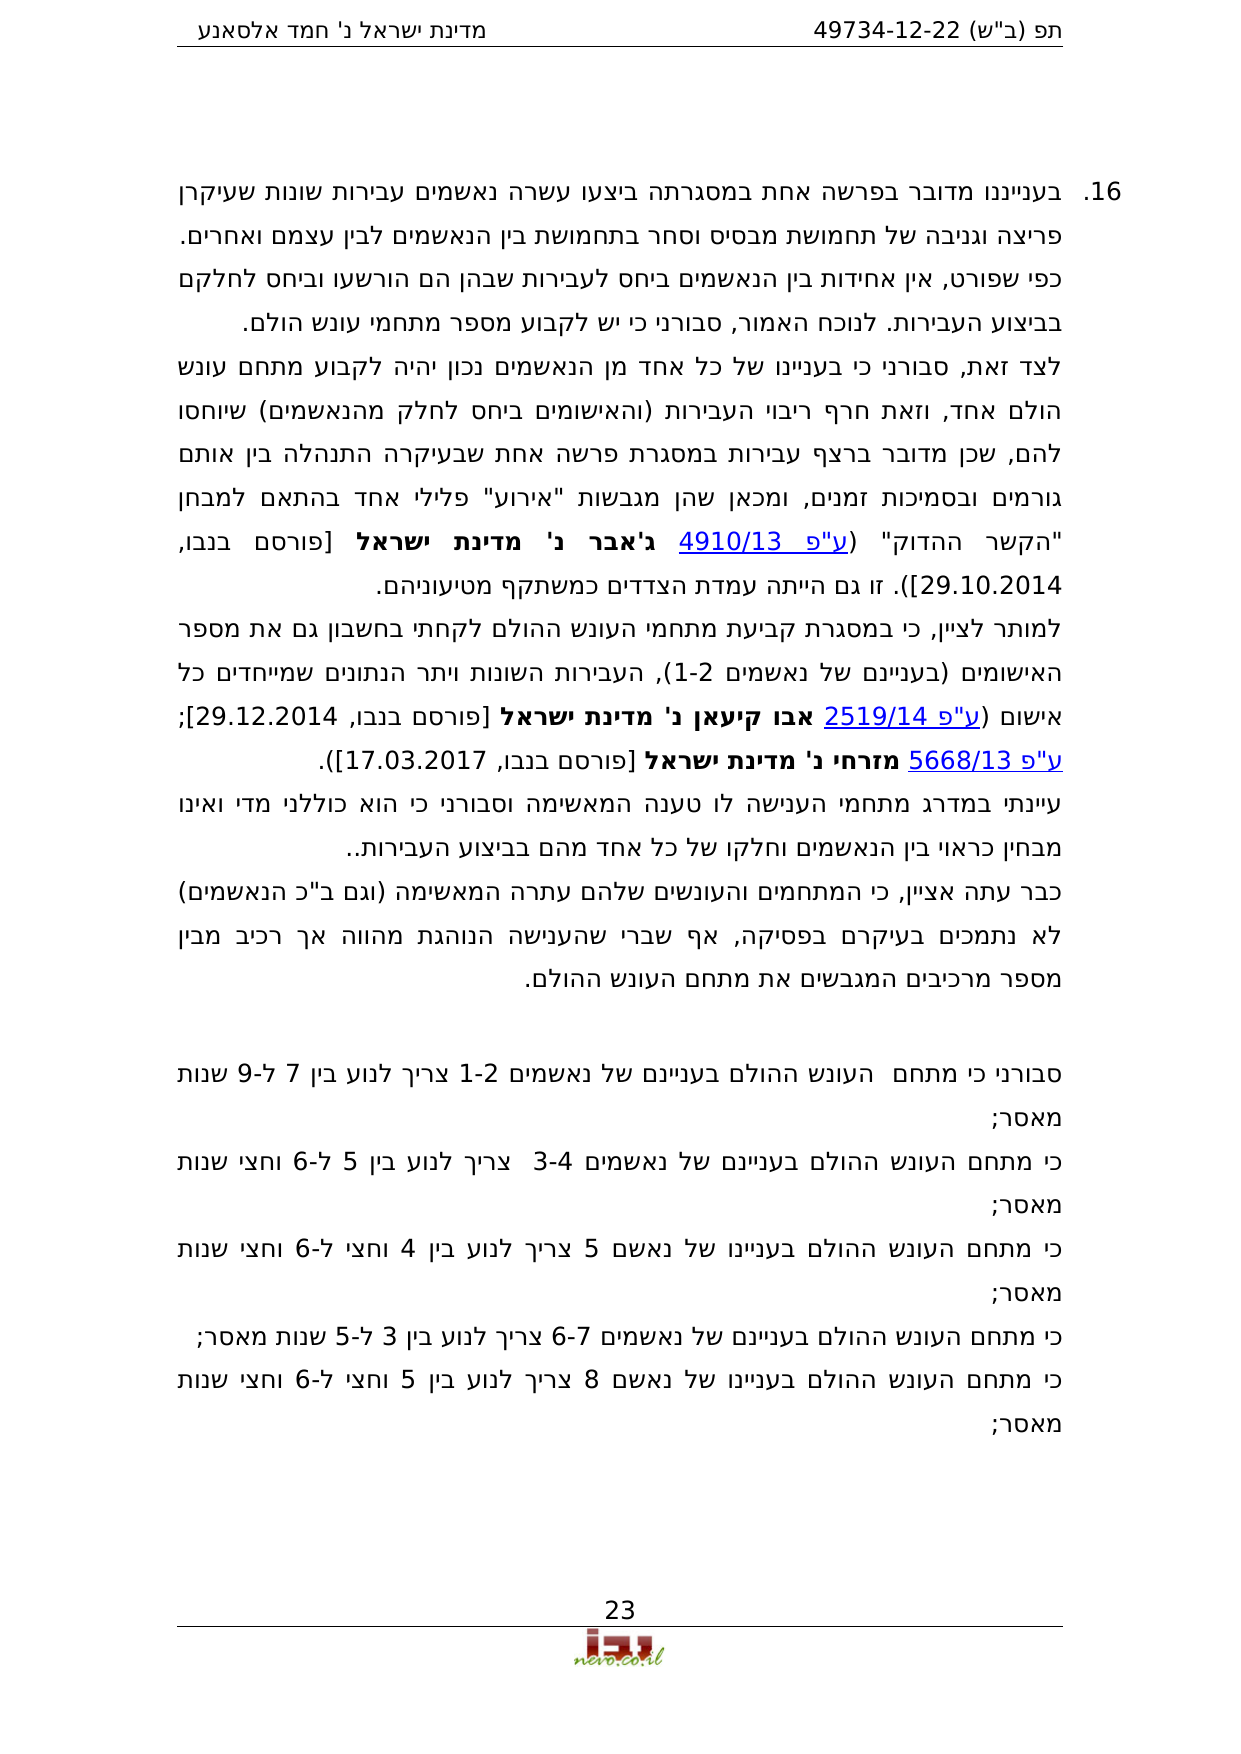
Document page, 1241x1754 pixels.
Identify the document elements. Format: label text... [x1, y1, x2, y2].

picture [574, 1628, 666, 1667]
text כפי שפורט, אין אחידות בין הנאשמים ביחס לעבירות שבהן הם הורשעו וביחס לחלקם בביצוע העבירות. לנוכח האמור, סבורני כי יש לקבוע מספר מתחמי עונש הולם. [177, 265, 1122, 338]
text למותר לציין, כי במסגרת קביעת מתחמי העונש ההולם לקחתי בחשבון גם את מספר האישומים (בעניינם של נאשמים 1-2), העבירות השונות ויתר הנתונים שמייחדים כל אישום (ע"פ 2519/14 אבו קיעאן נ' מדינת ישראל [פורסם בנבו, 29.12.2014]; ע"פ 5668/13 מזרחי נ' מדינת ישראל [פורסם בנבו, 17.03.2017]). [177, 615, 1122, 775]
text כי מתחם העונש ההולם בעניינו של נאשם 5 צריך לנוע בין 4 וחצי ל-6 וחצי שנות מאסר; [177, 1234, 1063, 1307]
text כבר עתה אציין, כי המתחמים והעונשים שלהם עתרה המאשימה (וגם ב"כ הנאשמים) לא נתמכים בעיקרם בפסיקה, אף שברי שהענישה הנוהגת מהווה אך רכיב מבין מספר מרכיבים המגבשים את מתחם העונש ההולם. [177, 877, 1122, 994]
text עיינתי במדרג מתחמי הענישה לו טענה המאשימה וסבורני כי הוא כוללני מדי ואינו מבחין כראוי בין הנאשמים וחלקו של כל אחד מהם בביצוע העבירות.. [177, 790, 1122, 863]
text סבורני כי מתחם העונש ההולם בעניינם של נאשמים 1-2 צריך לנוע בין 7 ל-9 שנות מאסר; [177, 1059, 1122, 1132]
text כי מתחם העונש ההולם בעניינו של נאשם 8 צריך לנוע בין 5 וחצי ל-6 וחצי שנות מאסר; [177, 1366, 1063, 1439]
text כי מתחם העונש ההולם בעניינם של נאשמים 6-7 צריך לנוע בין 3 ל-5 שנות מאסר; [177, 1322, 1122, 1351]
text לצד זאת, סבורני כי בעניינו של כל אחד מן הנאשמים נכון יהיה לקבוע מתחם עונש הולם אחד, וזאת חרף ריבוי העבירות (והאישומים ביחס לחלק מהנאשמים) שיוחסו להם, שכן מדובר ברצף עבירות במסגרת פרשה אחת שבעיקרה התנהלה בין אותם גורמים ובסמיכות זמנים, ומכאן שהן מגבשות "אירוע" פלילי אחד בהתאם למבחן "הקשר ההדוק" (ע"פ 4910/13 ג'אבר נ' מדינת ישראל [פורסם בנבו, 29.10.2014]). זו גם הייתה עמדת הצדדים כמשתקף מטיעוניהם. [177, 352, 1122, 600]
text כי מתחם העונש ההולם בעניינם של נאשמים 3-4 צריך לנוע בין 5 ל-6 וחצי שנות מאסר; [177, 1147, 1122, 1220]
text 16. בענייננו מדובר בפרשה אחת במסגרתה ביצעו עשרה נאשמים עבירות שונות שעיקרן פריצה וגניבה של תחמושת מבסיס וסחר בתחמושת בין הנאשמים לבין עצמם ואחרים. [177, 177, 1122, 250]
